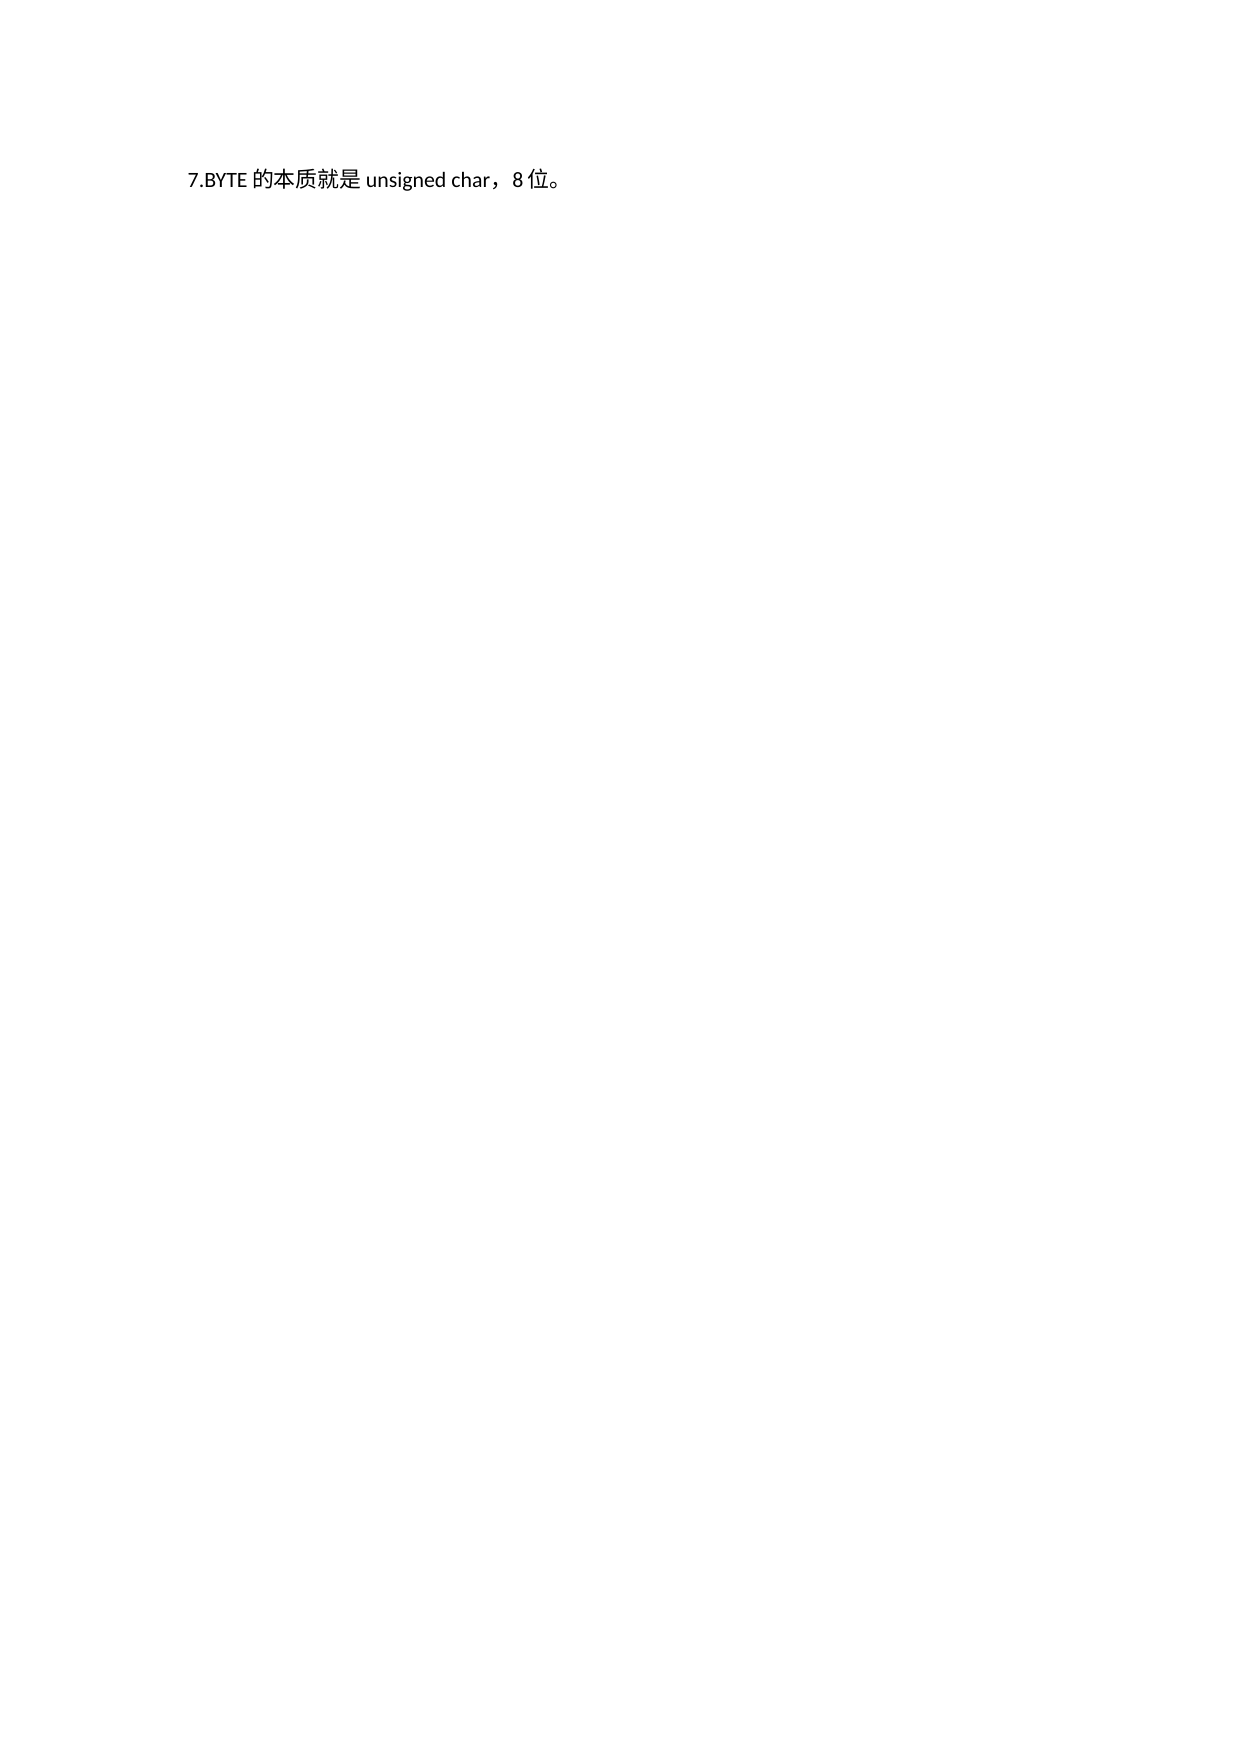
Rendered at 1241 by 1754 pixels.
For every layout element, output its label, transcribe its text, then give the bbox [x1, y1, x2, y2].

text 7.BYTE的本质就是unsigned char，8位。 [187, 162, 1053, 194]
